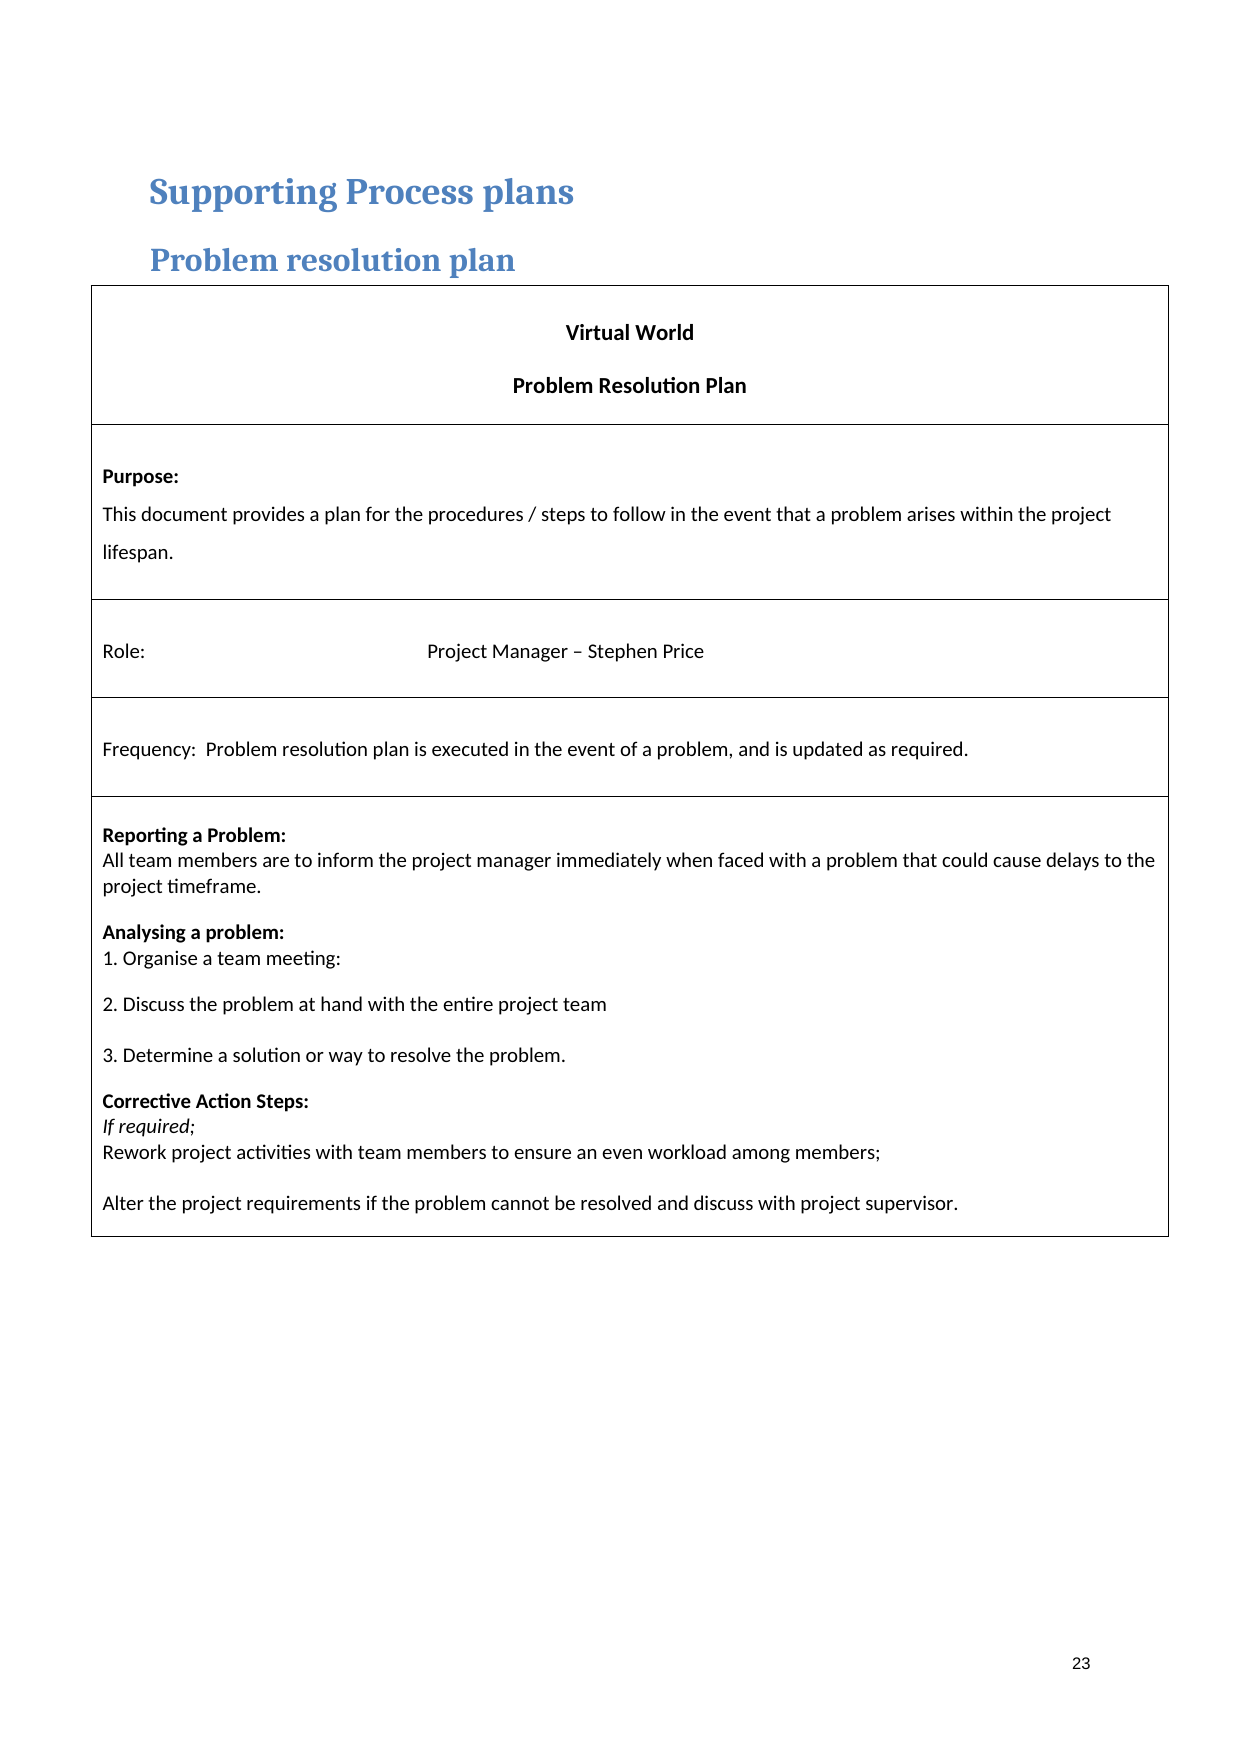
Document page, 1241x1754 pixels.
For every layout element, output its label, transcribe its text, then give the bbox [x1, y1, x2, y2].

table_cell Purpose: This document provides a plan for the procedures / steps to follow in the event that a problem arises within the project lifespan. [92, 425, 1168, 599]
table_header Virtual World [92, 286, 1168, 371]
subtitle Problem resolution plan [150, 241, 1090, 279]
subtitle Supporting Process plans [150, 171, 1090, 214]
table_cell Role: [92, 600, 416, 697]
table_cell Problem Resolution Plan [92, 371, 1168, 424]
table_cell Reporting a Problem: All team members are to inform the project manager immediately when faced with a problem that could cause delays to the project timeframe. Analysing a problem: 1. Organise a team meeting: 2. Discuss the problem at hand with the entire project team 3. Determine a solution or way to resolve the problem. Corrective Action Steps: If required; Rework project activities with team members to ensure an even workload among members; Alter the project requirements if the problem cannot be resolved and discuss with project supervisor. [92, 797, 1168, 1236]
table_cell Project Manager – Stephen Price [416, 600, 1168, 697]
table_cell Frequency: Problem resolution plan is executed in the event of a problem, and is updated as required. [92, 698, 1168, 796]
